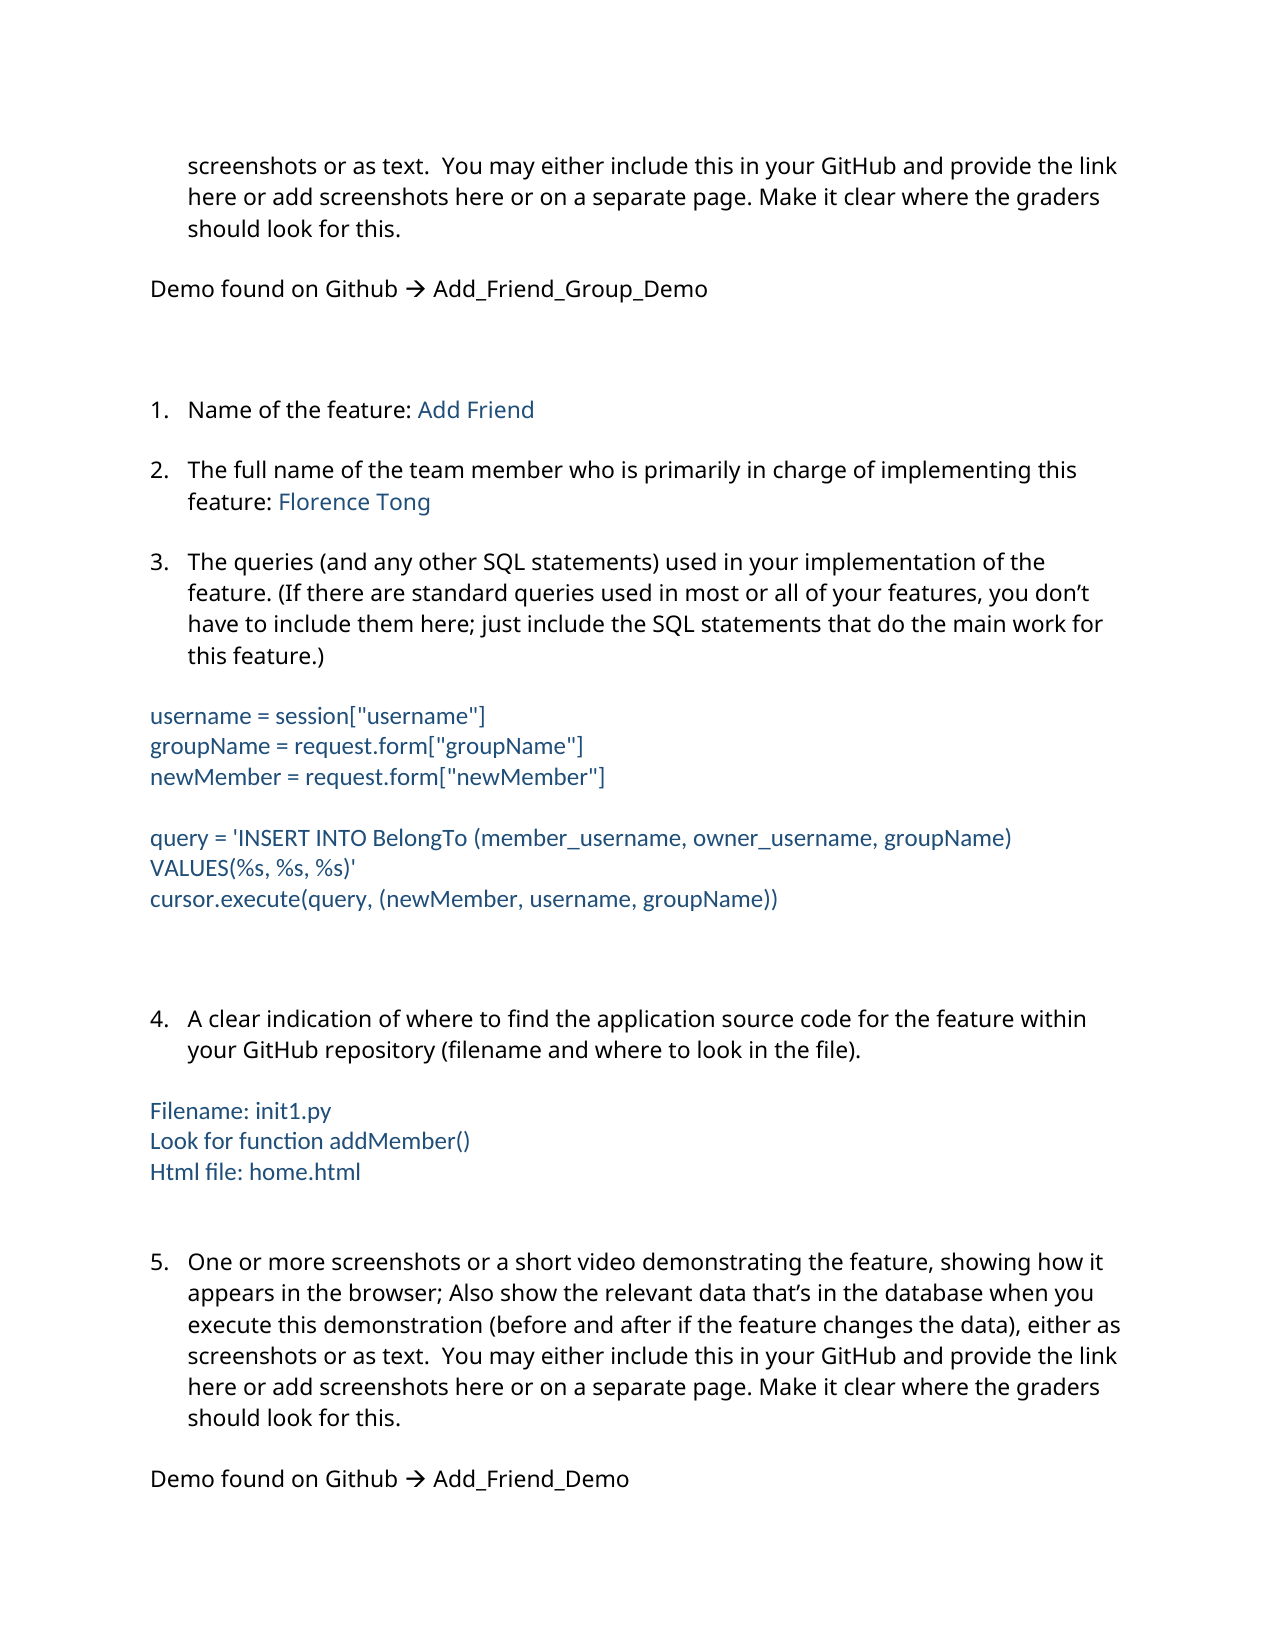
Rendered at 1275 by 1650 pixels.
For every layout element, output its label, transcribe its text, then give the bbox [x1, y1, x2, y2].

text username = session["username"] [150, 700, 1125, 731]
list The queries (and any other SQL statements) used in your implementation of the feature. (If there are standard queries used in most or all of your features, you don’t have to include them here; just include the SQL statements that do the main work for this feature.) [150, 546, 1125, 671]
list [150, 150, 1125, 244]
text newMember = request.form["newMember"] [150, 761, 1125, 792]
text Filename: init1.py [150, 1095, 1125, 1125]
text cursor.execute(query, (newMember, username, groupName)) [150, 883, 1125, 914]
text Demo found on Github Add_Friend_Demo [150, 1463, 1125, 1494]
list A clear indication of where to find the application source code for the feature within your GitHub repository (filename and where to look in the file). [150, 1003, 1125, 1066]
text groupName = request.form["groupName"] [150, 731, 1125, 761]
text Html file: home.html [150, 1156, 1125, 1186]
text query = 'INSERT INTO BelongTo (member_username, owner_username, groupName) VALUES(%s, %s, %s)' [150, 822, 1125, 883]
text Look for function addMember() [150, 1125, 1125, 1156]
list The full name of the team member who is primarily in charge of implementing this feature: Florence Tong [150, 454, 1125, 517]
list Name of the feature: Add Friend [150, 394, 1125, 425]
text Demo found on Github Add_Friend_Group_Demo [150, 273, 1125, 304]
